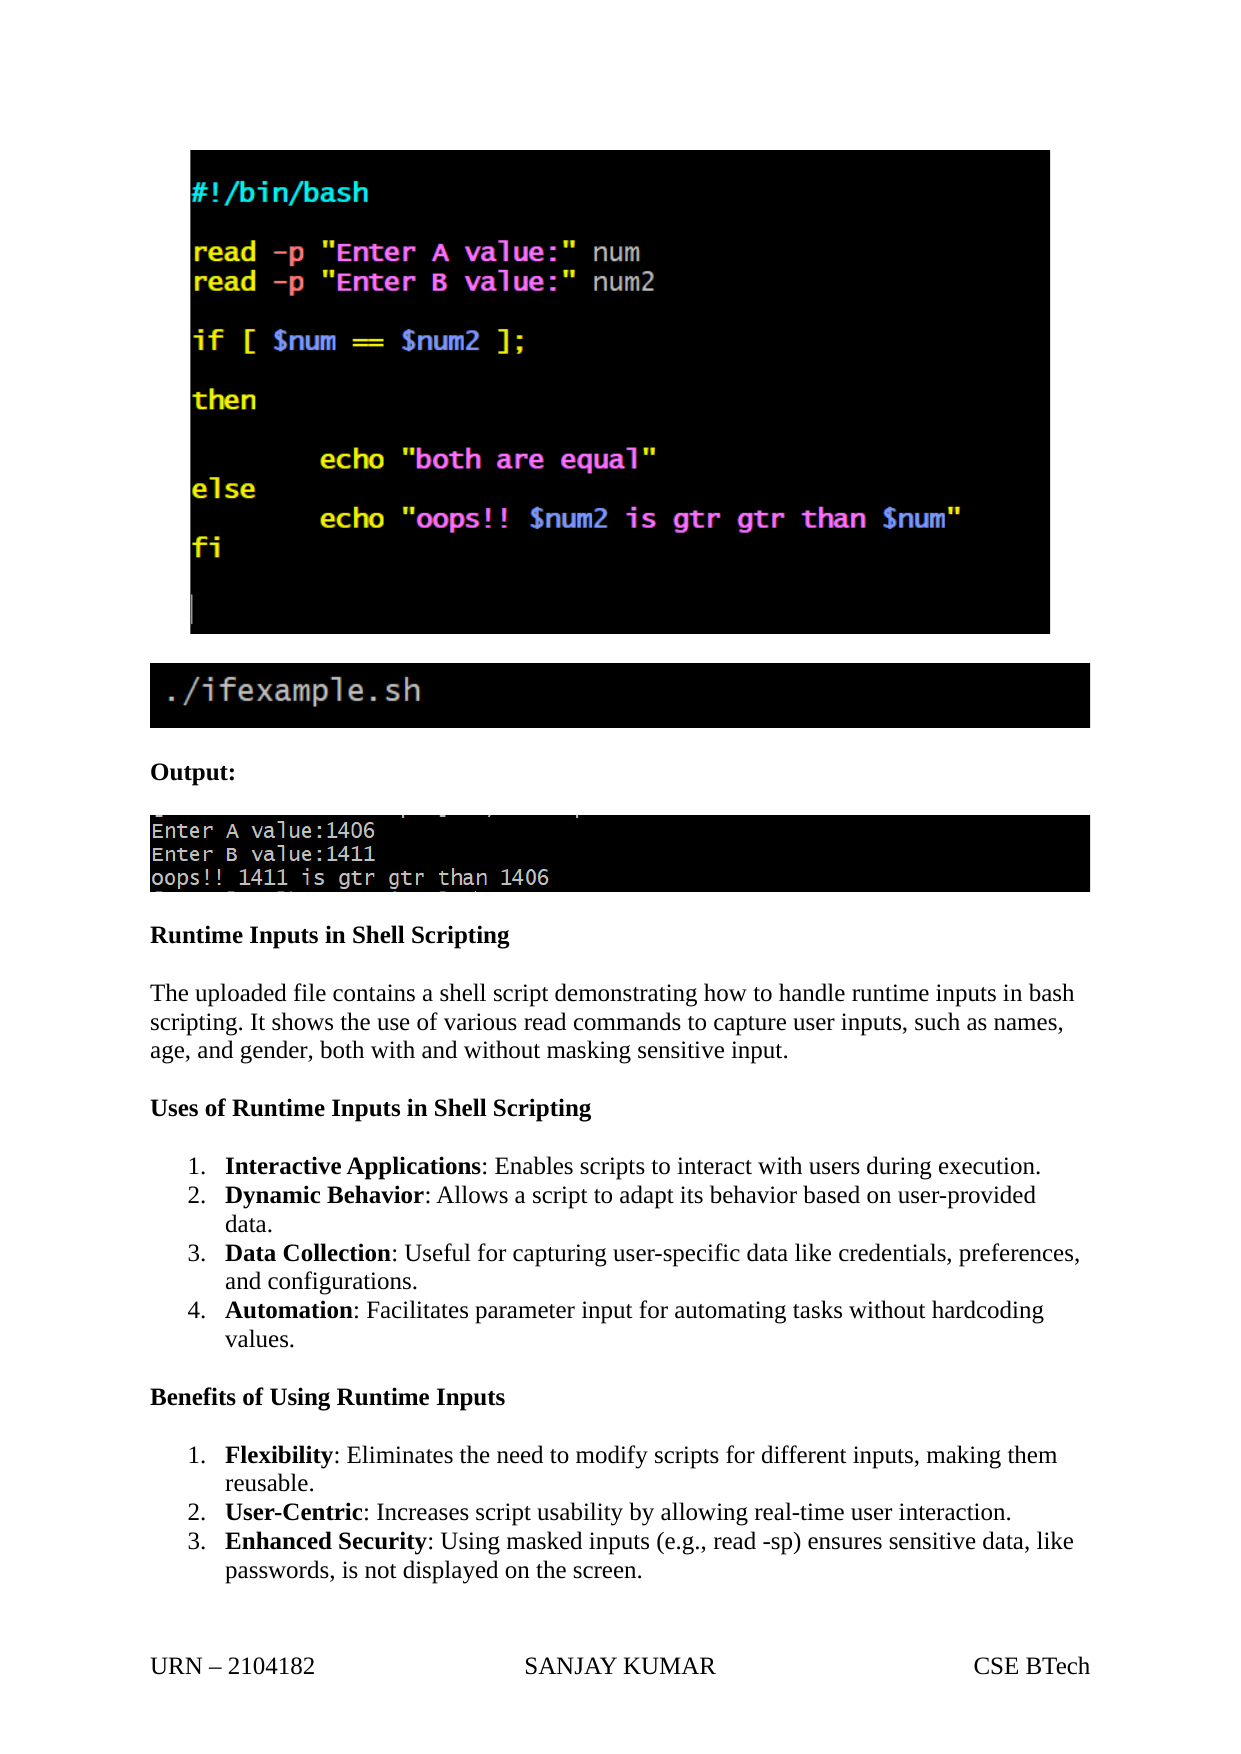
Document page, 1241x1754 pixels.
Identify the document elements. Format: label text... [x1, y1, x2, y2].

list Dynamic Behavior: Allows a script to adapt its behavior based on user-provided data. [187, 1180, 1090, 1238]
list Interactive Applications: Enables scripts to interact with users during execution. [187, 1151, 1090, 1180]
text Runtime Inputs in Shell Scripting The uploaded file contains a shell script demonstrating how to handle runtime inputs in bash scripting. It shows the use of various read commands to capture user inputs, such as names, age, and gender, both with and without masking sensitive input. [150, 921, 1090, 1064]
picture [190, 150, 1050, 634]
list Enhanced Security: Using masked inputs (e.g., read -sp) ensures sensitive data, like passwords, is not displayed on the screen. [187, 1526, 1090, 1583]
list Automation: Facilitates parameter input for automating tasks without hardcoding values. [187, 1295, 1090, 1353]
subtitle Uses of Runtime Inputs in Shell Scripting [150, 1093, 1090, 1122]
picture [150, 815, 1091, 892]
text Output: [150, 757, 1090, 786]
list Flexibility: Eliminates the need to modify scripts for different inputs, making them reusable. [187, 1440, 1090, 1497]
list User-Centric: Increases script usability by allowing real-time user interaction. [187, 1497, 1090, 1526]
list Data Collection: Useful for capturing user-specific data like credentials, preferences, and configurations. [187, 1238, 1090, 1295]
picture [150, 663, 1091, 728]
subtitle Benefits of Using Runtime Inputs [150, 1382, 1090, 1411]
